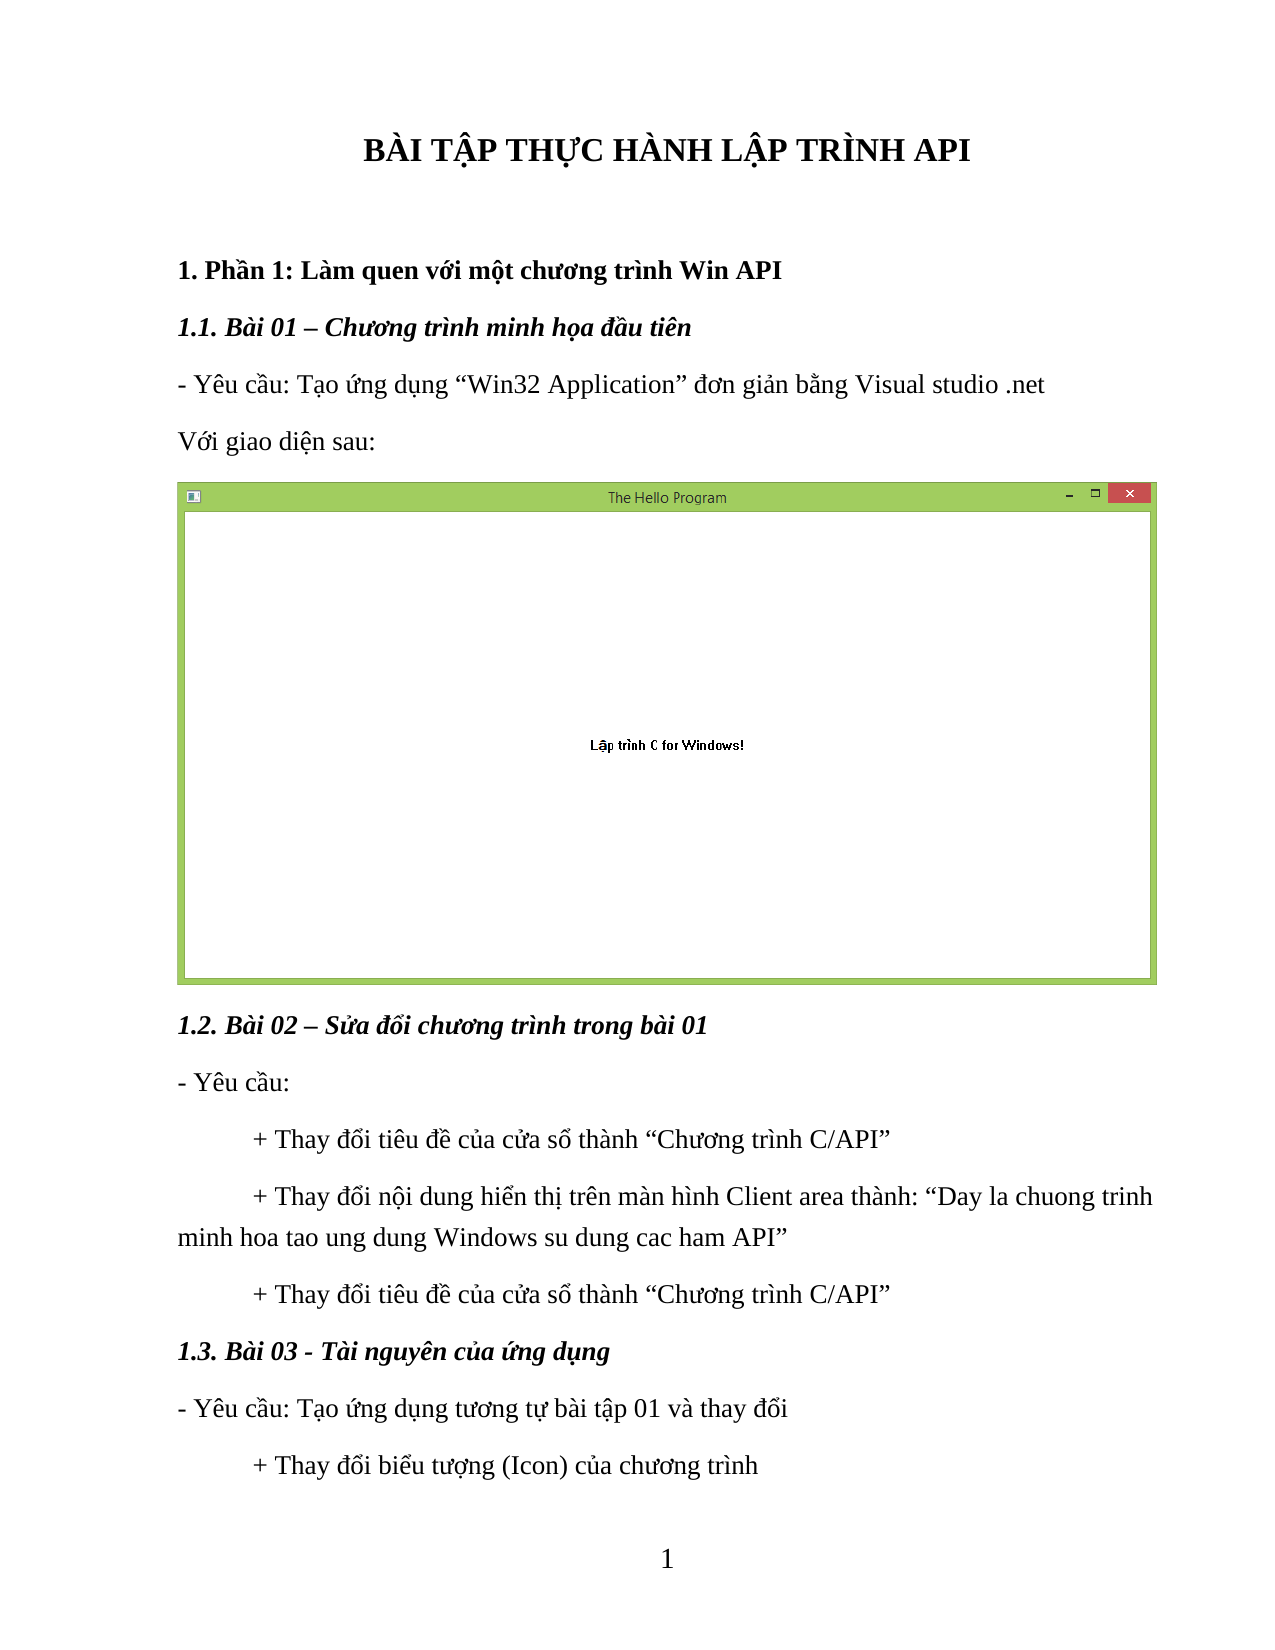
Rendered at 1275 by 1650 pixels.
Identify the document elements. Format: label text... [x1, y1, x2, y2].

text + Thay đổi tiêu đề của cửa sổ thành “Chương trình C/API” [177, 1123, 1157, 1154]
text - Yêu cầu: [177, 1066, 1157, 1097]
text BÀI TẬP THỰC HÀNH LẬP TRÌNH API [177, 131, 1157, 169]
text + Thay đổi nội dung hiển thị trên màn hình Client area thành: “Day la chuong trinh minh hoa tao ung dung Windows su dung cac ham API” [177, 1181, 1157, 1252]
text + Thay đổi tiêu đề của cửa sổ thành “Chương trình C/API” [177, 1278, 1157, 1309]
picture [177, 482, 1157, 985]
text + Thay đổi biểu tượng (Icon) của chương trình [177, 1449, 1157, 1480]
text Với giao diện sau: [177, 425, 1157, 457]
text - Yêu cầu: Tạo ứng dụng “Win32 Application” đơn giản bằng Visual studio .net [177, 368, 1157, 399]
text - Yêu cầu: Tạo ứng dụng tương tự bài tập 01 và thay đổi [177, 1392, 1157, 1423]
text 1. Phần 1: Làm quen với một chương trình Win API [177, 254, 1157, 285]
text 1.1. Bài 01 – Chương trình minh họa đầu tiên [177, 311, 1157, 342]
text 1.2. Bài 02 – Sửa đổi chương trình trong bài 01 [177, 1009, 1157, 1040]
text 1.3. Bài 03 - Tài nguyên của ứng dụng [177, 1335, 1157, 1366]
